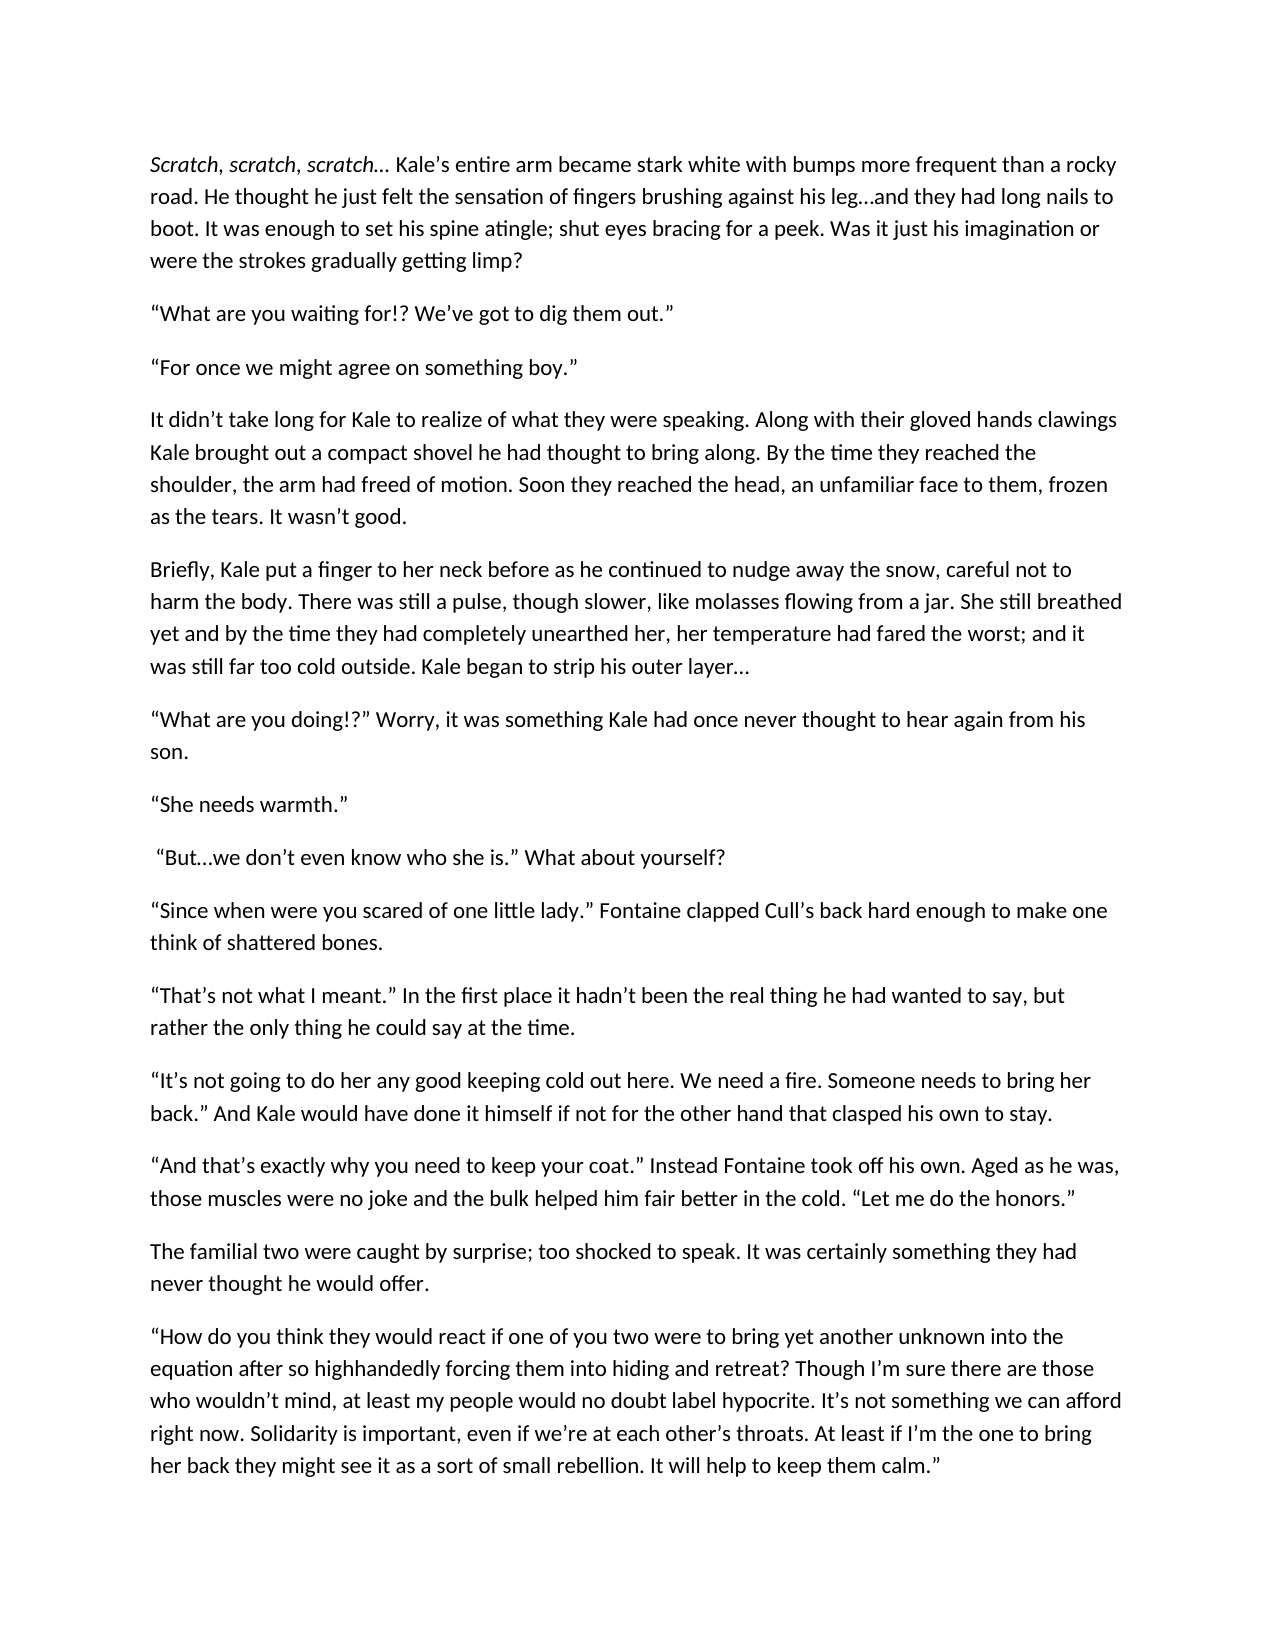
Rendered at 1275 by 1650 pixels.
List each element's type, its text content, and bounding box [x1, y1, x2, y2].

text “It’s not going to do her any good keeping cold out here. We need a fire. Someone needs to bring her back.” And Kale would have done it himself if not for the other hand that clasped his own to stay. [150, 1066, 1125, 1127]
text “That’s not what I meant.” In the first place it hadn’t been the real thing he had wanted to say, but rather the only thing he could say at the time. [150, 981, 1125, 1041]
text The familial two were caught by surprise; too shocked to speak. It was certainly something they had never thought he would offer. [150, 1237, 1125, 1297]
text “What are you waiting for!? We’ve got to dig them out.” [150, 299, 1125, 328]
text “And that’s exactly why you need to keep your coat.” Instead Fontaine took off his own. Aged as he was, those muscles were no joke and the bulk helped him fair better in the cold. “Let me do the honors.” [150, 1152, 1125, 1212]
text “What are you doing!?” Worry, it was something Kale had once never thought to hear again from his son. [150, 705, 1125, 765]
text “But…we don’t even know who she is.” What about yourself? [150, 843, 1125, 871]
text “Since when were you scared of one little lady.” Fontaine clapped Cull’s back hard enough to make one think of shattered bones. [150, 896, 1125, 956]
text Scratch, scratch, scratch… Kale’s entire arm became stark white with bumps more frequent than a rocky road. He thought he just felt the sensation of fingers brushing against his leg…and they had long nails to boot. It was enough to set his spine atingle; shut eyes bracing for a peek. Was it just his imagination or were the strokes gradually getting limp? [150, 150, 1125, 274]
text It didn’t take long for Kale to realize of what they were speaking. Along with their gloved hands clawings Kale brought out a compact shovel he had thought to bring along. By the time they reached the shoulder, the arm had freed of motion. Soon they reached the head, an unfamiliar face to them, frozen as the tears. It wasn’t good. [150, 406, 1125, 530]
text “She needs warmth.” [150, 790, 1125, 818]
text “How do you think they would react if one of you two were to bring yet another unknown into the equation after so highhandedly forcing them into hiding and retreat? Though I’m sure there are those who wouldn’t mind, at least my people would no doubt label hypocrite. It’s not something we can afford right now. Solidarity is important, even if we’re at each other’s throats. At least if I’m the one to bring her back they might see it as a sort of small rebellion. It will help to keep them calm.” [150, 1322, 1125, 1479]
text Briefly, Kale put a finger to her neck before as he continued to nudge away the snow, careful not to harm the body. There was still a pulse, though slower, like molasses flowing from a jar. She still breathed yet and by the time they had completely unearthed her, her temperature had fared the worst; and it was still far too cold outside. Kale began to strip his outer layer… [150, 555, 1125, 680]
text “For once we might agree on something boy.” [150, 353, 1125, 381]
